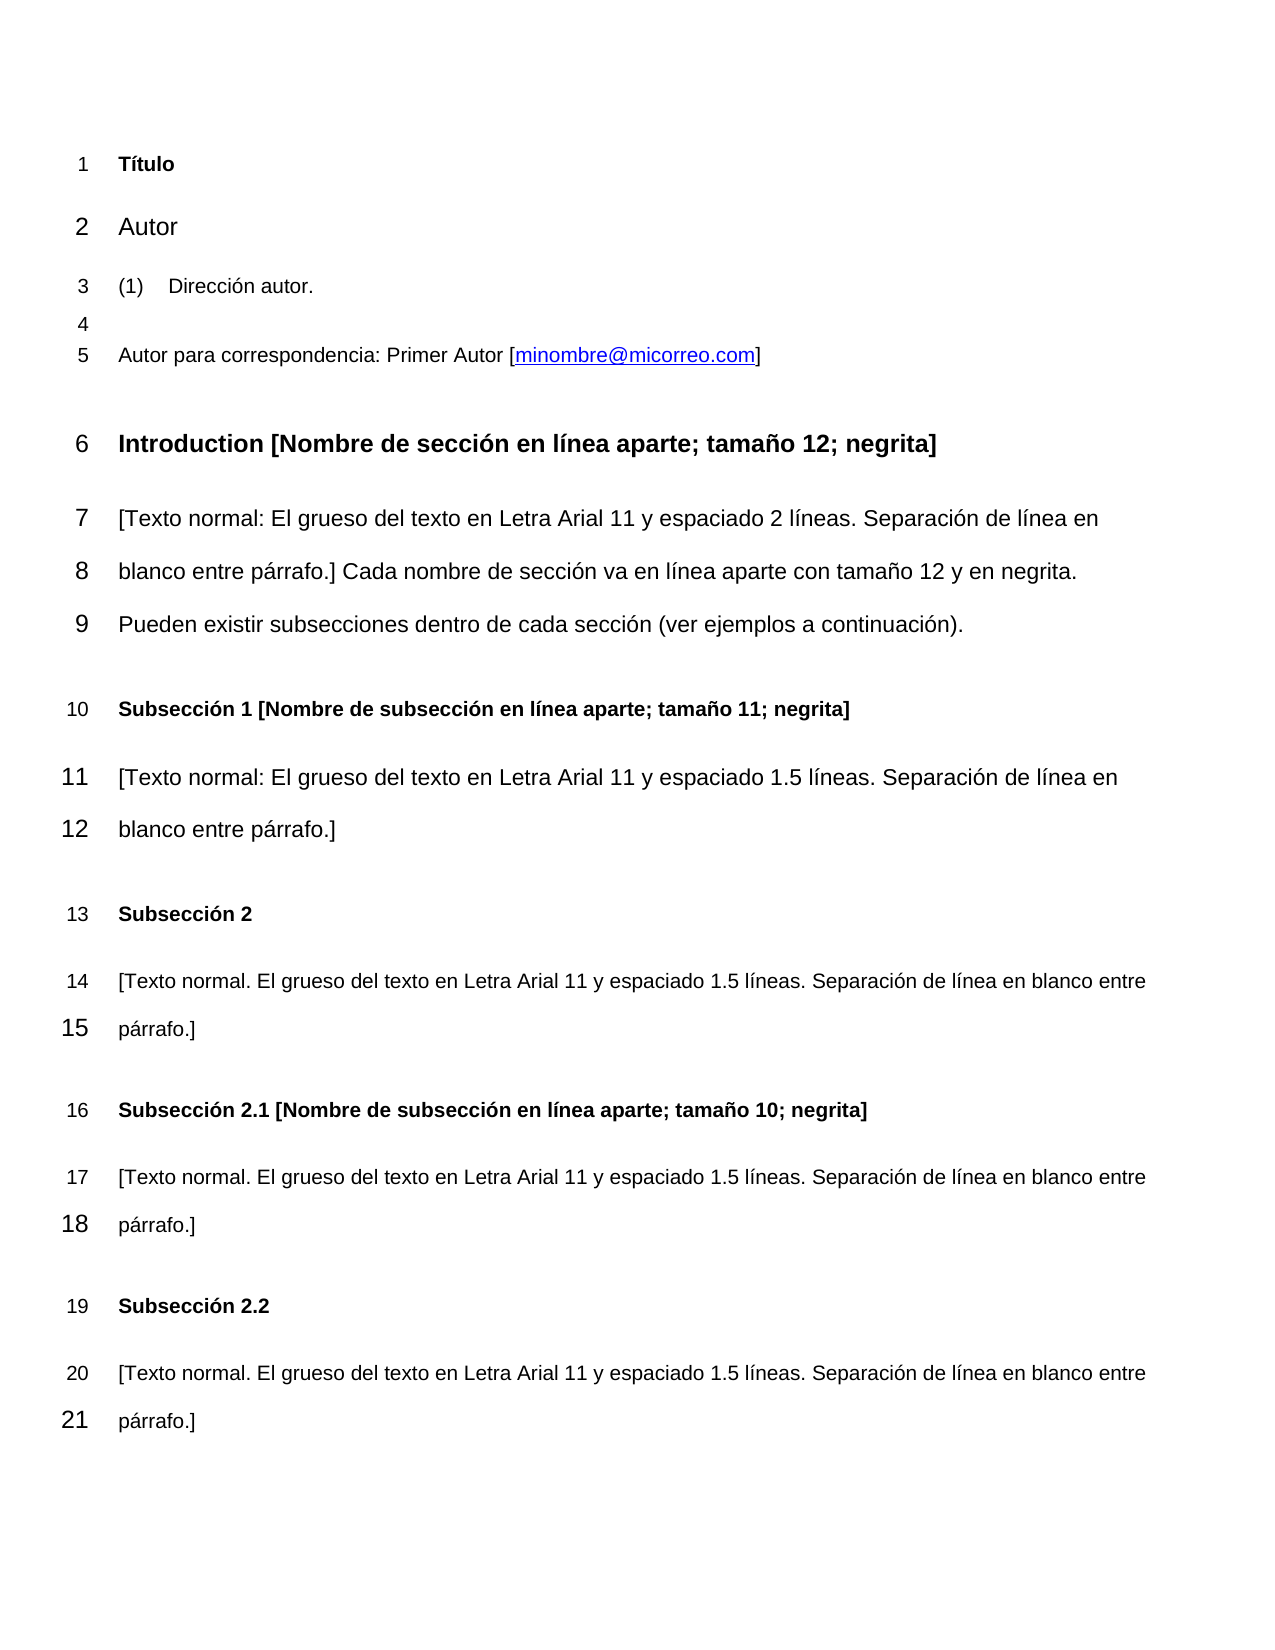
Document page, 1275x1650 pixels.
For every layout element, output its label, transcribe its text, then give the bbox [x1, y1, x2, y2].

subtitle Subsección 2 [118, 902, 1157, 926]
subtitle Subsección 2.2 [118, 1294, 1157, 1318]
text Autor para correspondencia: Primer Autor [minombre@micorreo.com] [118, 343, 1157, 367]
text [Texto normal. El grueso del texto en Letra Arial 11 y espaciado 1.5 líneas. Separación de línea en blanco entre párrafo.] [118, 969, 1157, 1041]
subtitle Introduction [Nombre de sección en línea aparte; tamaño 12; negrita] [118, 429, 1157, 458]
list Dirección autor. [118, 274, 1157, 298]
subtitle Subsección 2.1 [Nombre de subsección en línea aparte; tamaño 10; negrita] [118, 1098, 1157, 1122]
subtitle Subsección 1 [Nombre de subsección en línea aparte; tamaño 11; negrita] [118, 697, 1157, 721]
text Autor [118, 212, 1157, 241]
subtitle Título [118, 151, 1157, 175]
text [Texto normal. El grueso del texto en Letra Arial 11 y espaciado 1.5 líneas. Separación de línea en blanco entre párrafo.] [118, 1165, 1157, 1237]
text [Texto normal: El grueso del texto en Letra Arial 11 y espaciado 2 líneas. Separación de línea en blanco entre párrafo.] Cada nombre de sección va en línea aparte con tamaño 12 y en negrita. Pueden existir subsecciones dentro de cada sección (ver ejemplos a continuación). [118, 505, 1157, 637]
text [Texto normal. El grueso del texto en Letra Arial 11 y espaciado 1.5 líneas. Separación de línea en blanco entre párrafo.] [118, 1361, 1157, 1432]
text [Texto normal: El grueso del texto en Letra Arial 11 y espaciado 1.5 líneas. Separación de línea en blanco entre párrafo.] [118, 763, 1157, 843]
